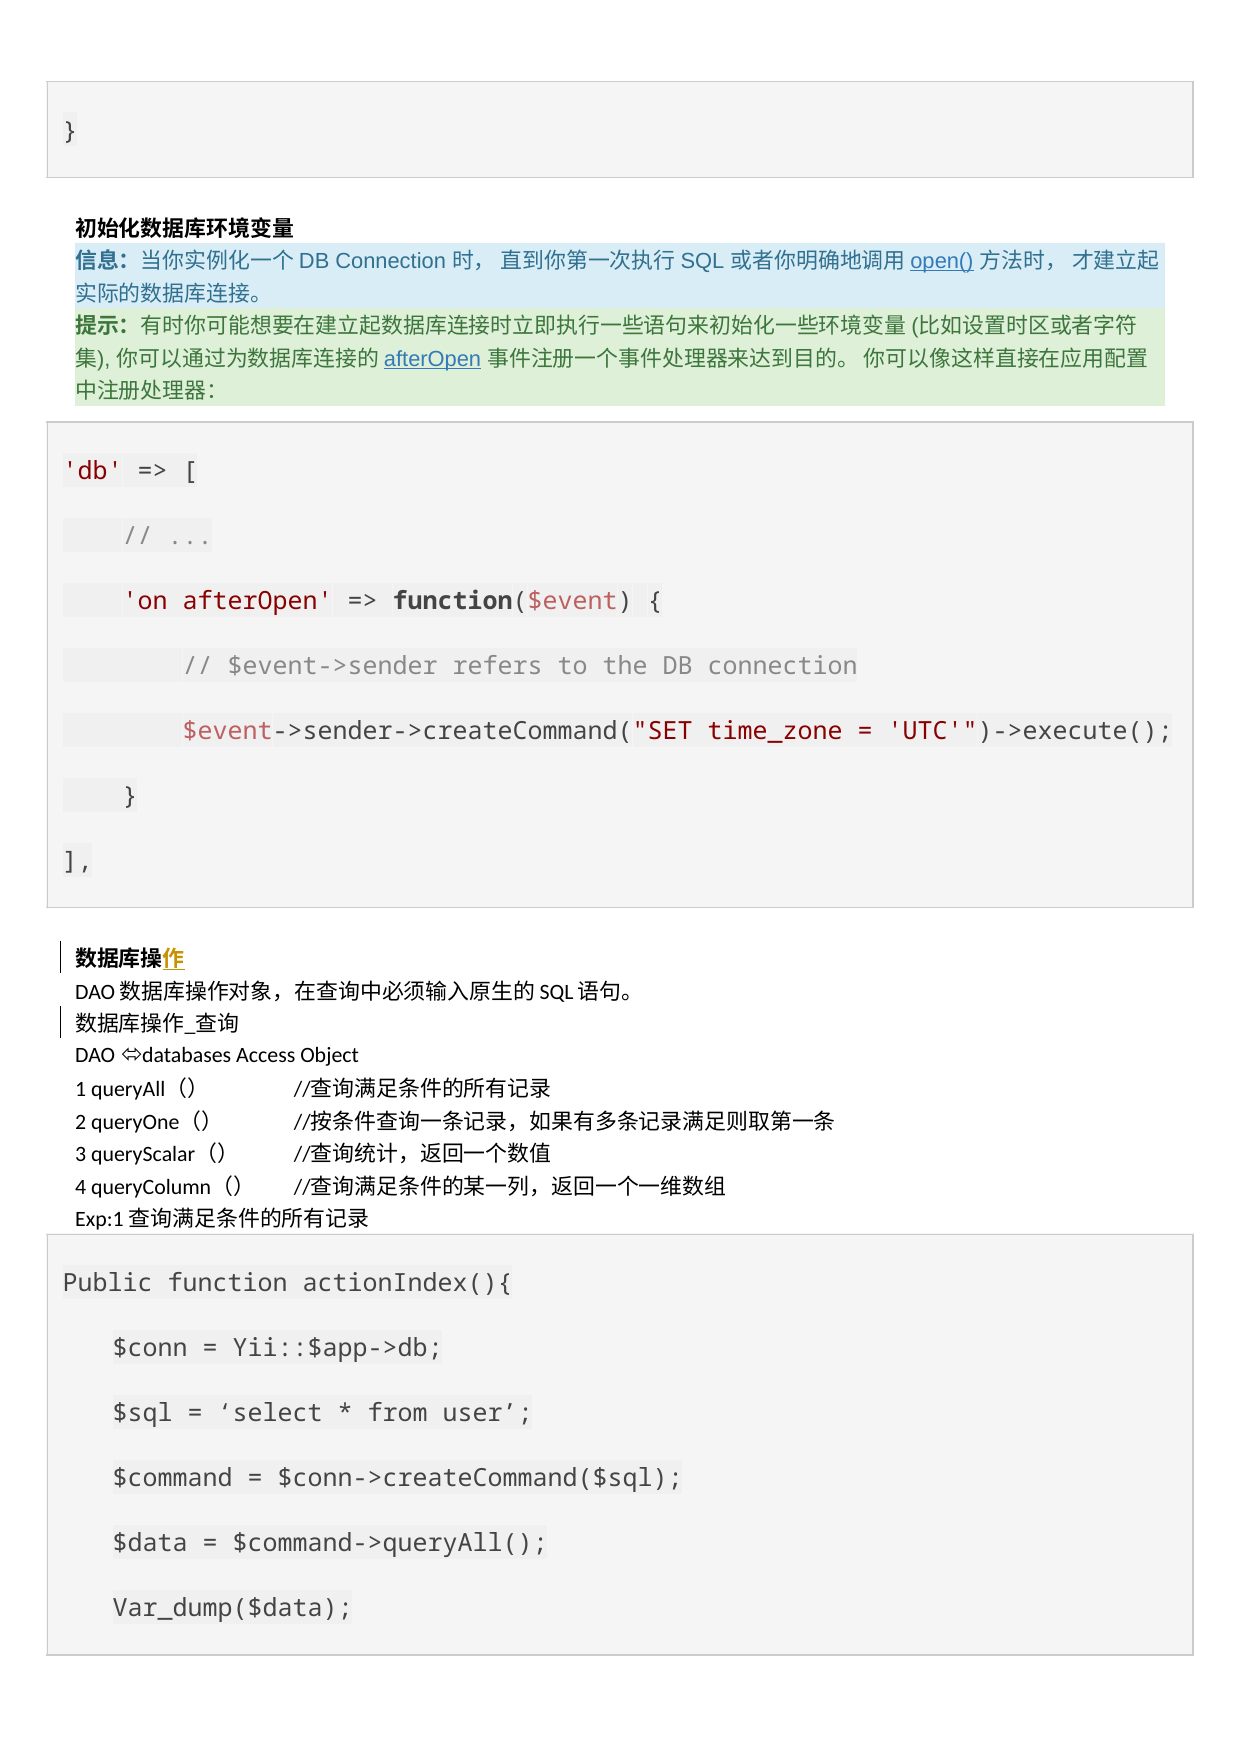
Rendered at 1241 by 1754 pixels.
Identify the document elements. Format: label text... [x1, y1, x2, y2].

text Exp:1 查询满足条件的所有记录 [75, 1201, 1165, 1233]
text 数据库操作_查询 [75, 1006, 1165, 1038]
text DAO databases Access Object [75, 1038, 1165, 1071]
text $data = $command->queryAll(); [48, 1493, 1192, 1558]
text // ... [48, 486, 1192, 551]
text 信息：当你实例化一个 DB Connection 时， 直到你第一次执行 SQL 或者你明确地调用 open() 方法时， 才建立起实际的数据库连接。 [75, 243, 1165, 308]
text 'db' => [ [48, 423, 1192, 486]
text $conn = Yii::$app->db; [48, 1298, 1192, 1363]
text ], [48, 811, 1192, 907]
text 'on afterOpen' => function($event) { [48, 551, 1192, 616]
text } [48, 746, 1192, 811]
text $event->sender->createCommand("SET time_zone = 'UTC'")->execute(); [48, 681, 1192, 746]
text 3 queryScalar（） //查询统计，返回一个数值 [75, 1136, 1165, 1168]
text $sql = ‘select * from user’; [48, 1363, 1192, 1428]
text 1 queryAll（） //查询满足条件的所有记录 [75, 1071, 1165, 1103]
text 提示：有时你可能想要在建立起数据库连接时立即执行一些语句来初始化一些环境变量 (比如设置时区或者字符集), 你可以通过为数据库连接的 afterOpen 事件注册一个事件处理器来达到目的。 你可以像这样直接在应用配置中注册处理器： [75, 308, 1165, 406]
text 初始化数据库环境变量 [75, 211, 1165, 243]
text $command = $conn->createCommand($sql); [48, 1428, 1192, 1493]
text DAO数据库操作对象，在查询中必须输入原生的SQL语句。 [75, 973, 1165, 1006]
text Var_dump($data); [48, 1558, 1192, 1654]
text } [48, 82, 1192, 177]
text 数据库操 [75, 941, 1165, 973]
text 4 queryColumn（） //查询满足条件的某一列，返回一个一维数组 [75, 1168, 1165, 1201]
text 2 queryOne（） //按条件查询一条记录，如果有多条记录满足则取第一条 [75, 1103, 1165, 1136]
text // $event->sender refers to the DB connection [48, 616, 1192, 681]
text Public function actionIndex(){ [48, 1235, 1192, 1298]
